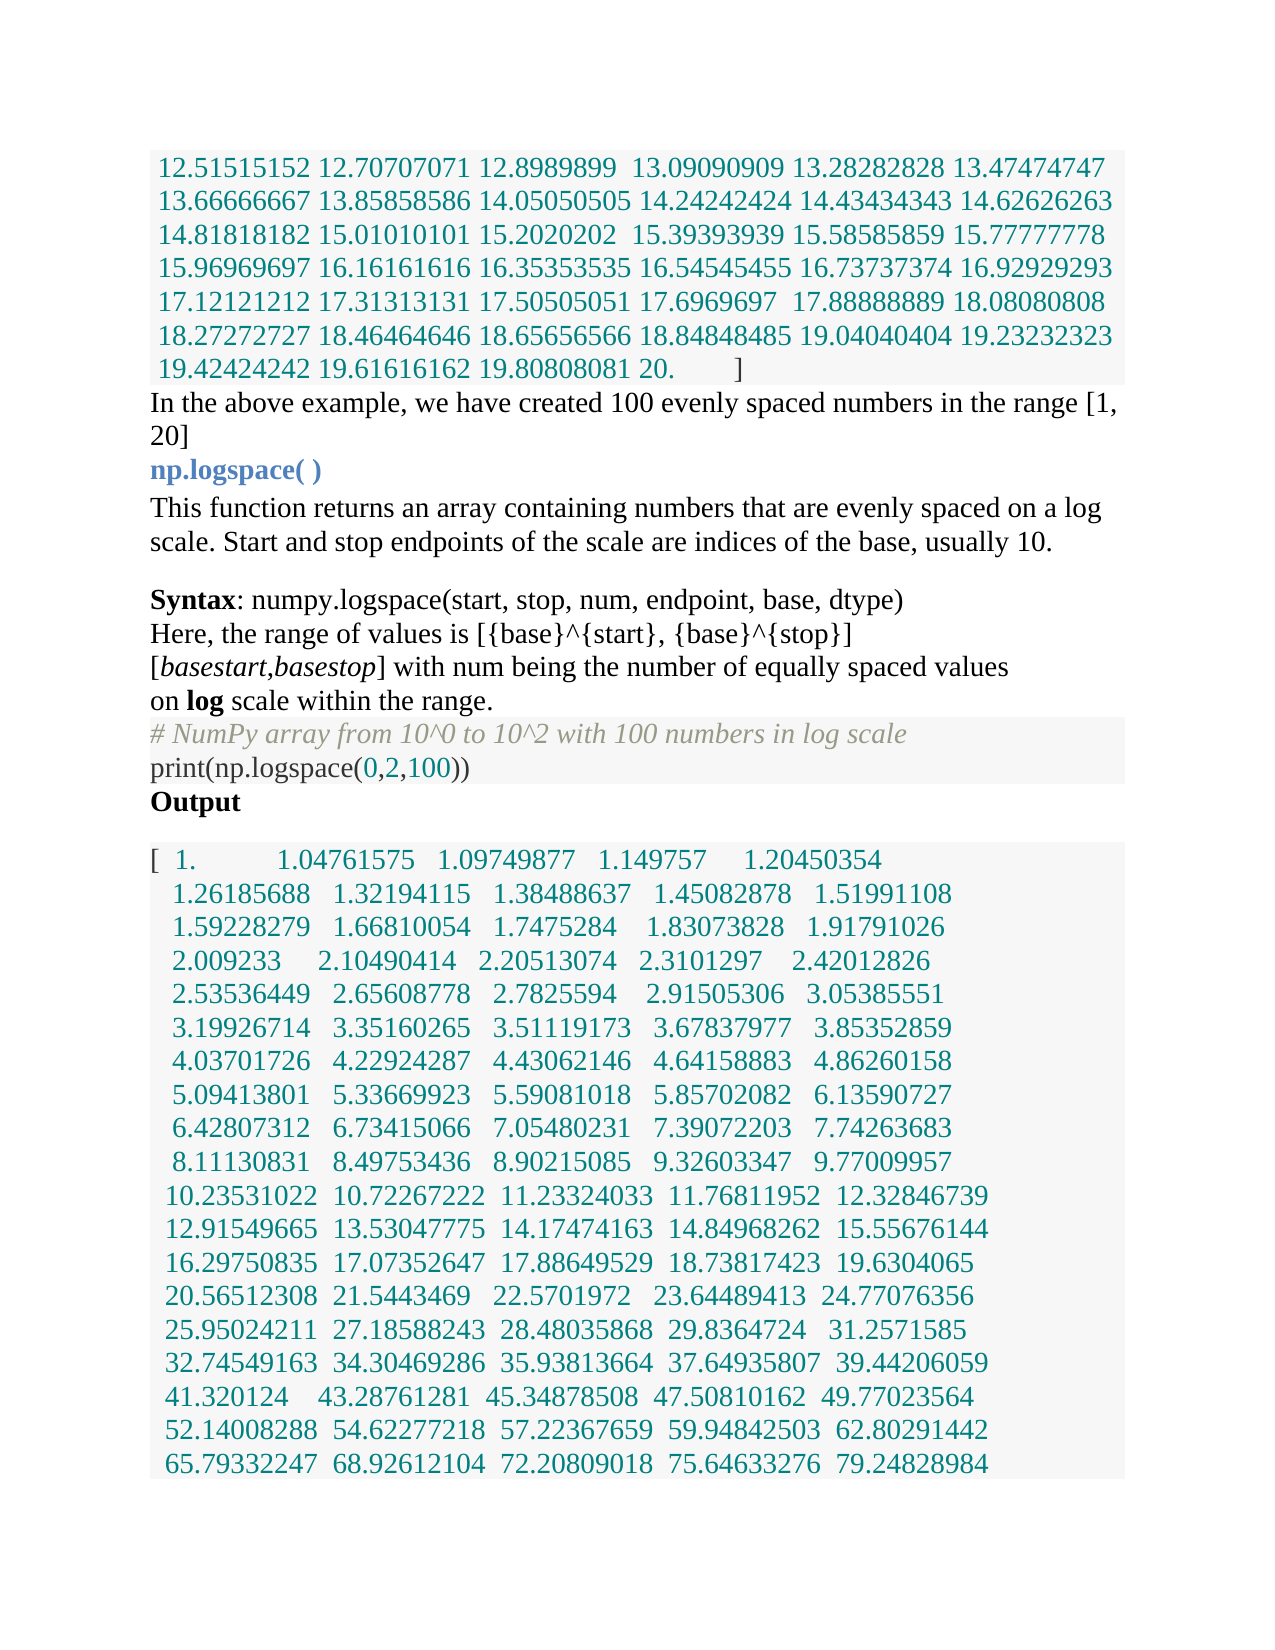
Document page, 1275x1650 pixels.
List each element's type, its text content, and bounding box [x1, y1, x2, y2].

text 6.42807312 6.73415066 7.05480231 7.39072203 7.74263683 [150, 1111, 1125, 1144]
text 17.12121212 17.31313131 17.50505051 17.6969697 17.88888889 18.08080808 [150, 284, 1125, 318]
text print(np.logspace(0,2,100)) [150, 750, 1125, 784]
text 2.53536449 2.65608778 2.7825594 2.91505306 3.05385551 [150, 976, 1125, 1010]
text 16.29750835 17.07352647 17.88649529 18.73817423 19.6304065 [150, 1245, 1125, 1278]
text # NumPy array from 10^0 to 10^2 with 100 numbers in log scale [150, 717, 1125, 750]
text This function returns an array containing numbers that are evenly spaced on a log scale. Start and stop endpoints of the scale are indices of the base, usually 10. [150, 490, 1125, 557]
text 25.95024211 27.18588243 28.48035868 29.8364724 31.2571585 [150, 1312, 1125, 1345]
text 32.74549163 34.30469286 35.93813664 37.64935807 39.44206059 [150, 1345, 1125, 1379]
text Output [150, 784, 1125, 817]
text 19.42424242 19.61616162 19.80808081 20. ] [150, 351, 1125, 385]
text 20.56512308 21.5443469 22.5701972 23.64489413 24.77076356 [150, 1278, 1125, 1312]
text 65.79332247 68.92612104 72.20809018 75.64633276 79.24828984 [150, 1446, 1125, 1479]
text Here, the range of values is [{base}^{start}, {base}^{stop}][basestart,basestop] with num being the number of equally spaced values on log scale within the range. [150, 616, 1125, 717]
text 8.11130831 8.49753436 8.90215085 9.32603347 9.77009957 [150, 1144, 1125, 1178]
text In the above example, we have created 100 evenly spaced numbers in the range [1, 20] [150, 385, 1125, 452]
subtitle np.logspace( ) [150, 452, 1125, 485]
text 41.320124 43.28761281 45.34878508 47.50810162 49.77023564 [150, 1379, 1125, 1412]
text 52.14008288 54.62277218 57.22367659 59.94842503 62.80291442 [150, 1412, 1125, 1446]
text 1.59228279 1.66810054 1.7475284 1.83073828 1.91791026 [150, 909, 1125, 943]
text 18.27272727 18.46464646 18.65656566 18.84848485 19.04040404 19.23232323 [150, 318, 1125, 351]
text 12.51515152 12.70707071 12.8989899 13.09090909 13.28282828 13.47474747 [150, 150, 1125, 183]
text 12.91549665 13.53047775 14.17474163 14.84968262 15.55676144 [150, 1211, 1125, 1245]
text 13.66666667 13.85858586 14.05050505 14.24242424 14.43434343 14.62626263 [150, 183, 1125, 217]
text 1.26185688 1.32194115 1.38488637 1.45082878 1.51991108 [150, 876, 1125, 909]
text 10.23531022 10.72267222 11.23324033 11.76811952 12.32846739 [150, 1178, 1125, 1211]
text 14.81818182 15.01010101 15.2020202 15.39393939 15.58585859 15.77777778 [150, 217, 1125, 251]
text 15.96969697 16.16161616 16.35353535 16.54545455 16.73737374 16.92929293 [150, 251, 1125, 284]
text [ 1. 1.04761575 1.09749877 1.149757 1.20450354 [150, 842, 1125, 876]
text 4.03701726 4.22924287 4.43062146 4.64158883 4.86260158 [150, 1043, 1125, 1077]
text 2.009233 2.10490414 2.20513074 2.3101297 2.42012826 [150, 943, 1125, 976]
text Syntax: numpy.logspace(start, stop, num, endpoint, base, dtype) [150, 582, 1125, 616]
text 3.19926714 3.35160265 3.51119173 3.67837977 3.85352859 [150, 1010, 1125, 1043]
text 5.09413801 5.33669923 5.59081018 5.85702082 6.13590727 [150, 1077, 1125, 1111]
